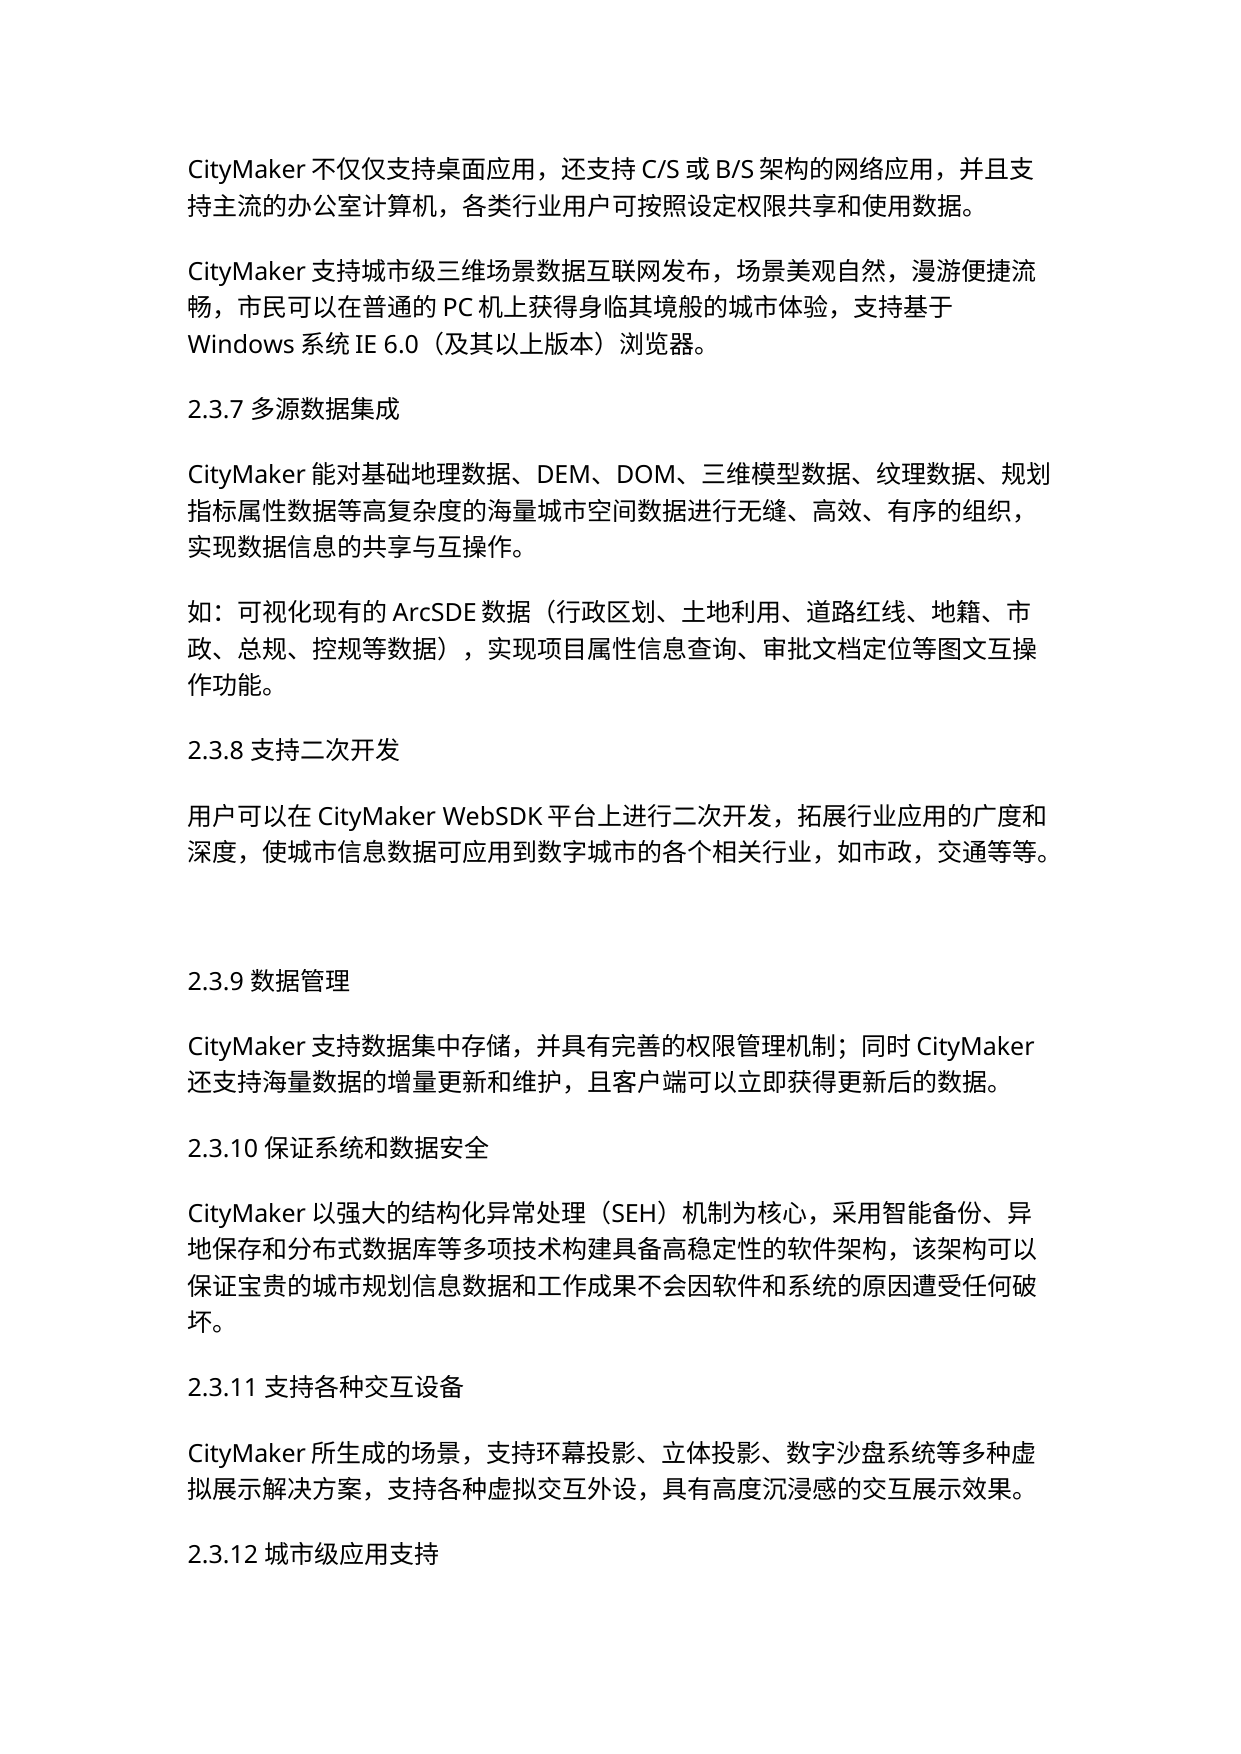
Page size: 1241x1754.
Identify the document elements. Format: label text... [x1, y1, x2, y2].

text CityMaker支持数据集中存储，并具有完善的权限管理机制；同时CityMaker还支持海量数据的增量更新和维护，且客户端可以立即获得更新后的数据。 [187, 1027, 1053, 1099]
text 2.3.10 保证系统和数据安全 [187, 1128, 1053, 1164]
text 2.3.11 支持各种交互设备 [187, 1368, 1053, 1404]
text 2.3.8 支持二次开发 [187, 731, 1053, 767]
text 2.3.12 城市级应用支持 [187, 1535, 1053, 1571]
text 如：可视化现有的ArcSDE数据（行政区划、土地利用、道路红线、地籍、市政、总规、控规等数据），实现项目属性信息查询、审批文档定位等图文互操作功能。 [187, 593, 1053, 702]
text CityMaker不仅仅支持桌面应用，还支持C/S或B/S架构的网络应用，并且支持主流的办公室计算机，各类行业用户可按照设定权限共享和使用数据。 [187, 150, 1053, 222]
text 2.3.7 多源数据集成 [187, 389, 1053, 426]
text CityMaker支持城市级三维场景数据互联网发布，场景美观自然，漫游便捷流畅，市民可以在普通的PC机上获得身临其境般的城市体验，支持基于Windows系统IE 6.0（及其以上版本）浏览器。 [187, 252, 1053, 360]
text CityMaker以强大的结构化异常处理（SEH）机制为核心，采用智能备份、异地保存和分布式数据库等多项技术构建具备高稳定性的软件架构，该架构可以保证宝贵的城市规划信息数据和工作成果不会因软件和系统的原因遭受任何破坏。 [187, 1194, 1053, 1339]
text CityMaker所生成的场景，支持环幕投影、立体投影、数字沙盘系统等多种虚拟展示解决方案，支持各种虚拟交互外设，具有高度沉浸感的交互展示效果。 [187, 1433, 1053, 1506]
text CityMaker能对基础地理数据、DEM、DOM、三维模型数据、纹理数据、规划指标属性数据等高复杂度的海量城市空间数据进行无缝、高效、有序的组织，实现数据信息的共享与互操作。 [187, 455, 1053, 564]
text 2.3.9 数据管理 [187, 961, 1053, 997]
text 用户可以在CityMaker WebSDK平台上进行二次开发，拓展行业应用的广度和深度，使城市信息数据可应用到数字城市的各个相关行业，如市政，交通等等。 [187, 796, 1053, 869]
